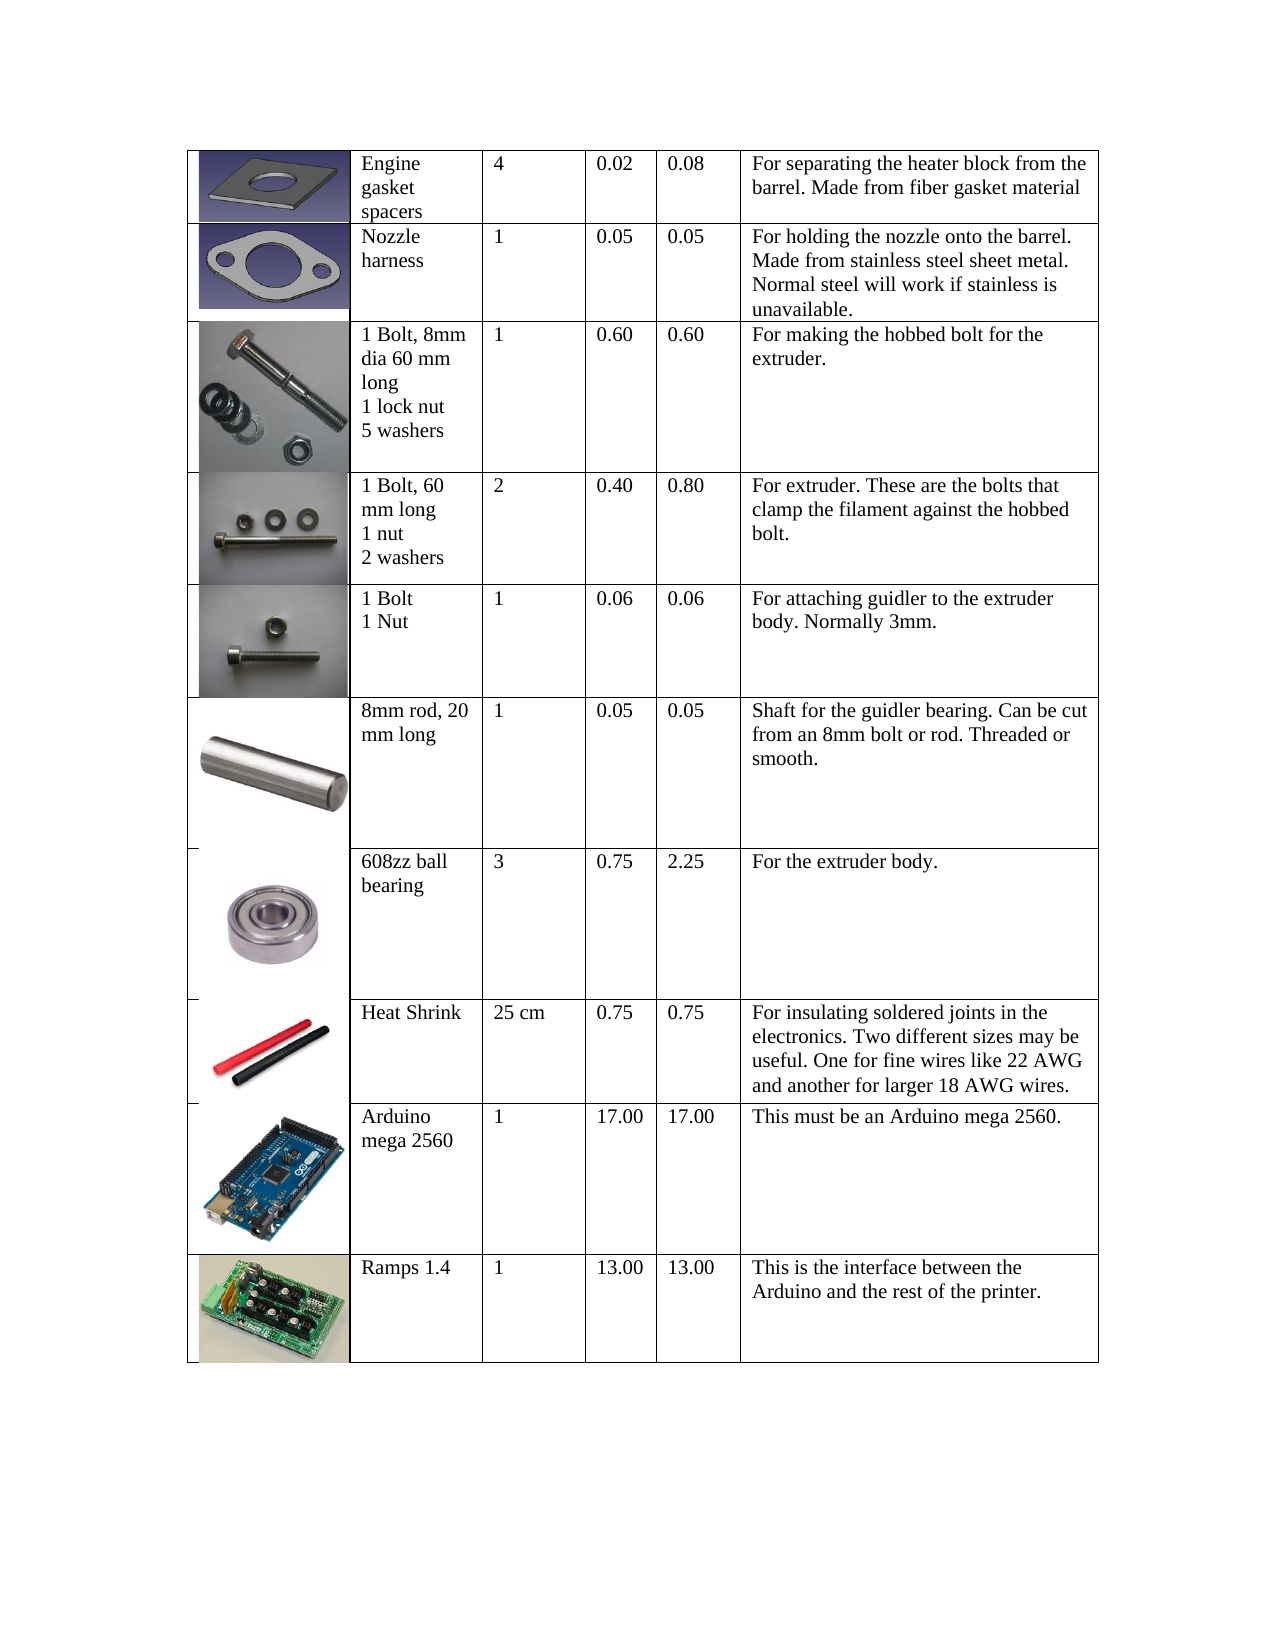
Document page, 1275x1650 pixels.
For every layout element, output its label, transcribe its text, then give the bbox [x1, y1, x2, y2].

table_cell 1 [483, 224, 585, 321]
table_cell For insulating soldered joints in the electronics. Two different sizes may be useful. One for fine wires like 22 AWG and another for larger 18 AWG wires. [741, 1000, 1098, 1103]
table_cell 0.08 [657, 151, 740, 223]
table_cell Ramps 1.4 [351, 1255, 482, 1362]
table_cell For separating the heater block from the barrel. Made from fiber gasket material [741, 151, 1098, 223]
table_cell 0.06 [657, 585, 740, 697]
table_cell 3 [483, 849, 585, 999]
picture [198, 1255, 349, 1363]
table_cell 0.80 [657, 473, 740, 584]
table_cell [188, 698, 198, 848]
table_cell 1 Bolt 1 Nut [351, 585, 482, 697]
table_cell For attaching guidler to the extruder body. Normally 3mm. [741, 585, 1098, 697]
table_cell For extruder. These are the bolts that clamp the filament against the hobbed bolt. [741, 473, 1098, 584]
table_cell 0.40 [586, 473, 656, 584]
table_cell For the extruder body. [741, 849, 1098, 999]
table_cell [188, 151, 349, 223]
table_cell 1 Bolt, 60 mm long 1 nut 2 washers [351, 473, 482, 584]
table_cell For holding the nozzle onto the barrel. Made from stainless steel sheet metal. Normal steel will work if stainless is unavailable. [741, 224, 1098, 321]
table_cell [188, 1000, 198, 1103]
table_cell 0.60 [586, 322, 656, 472]
table_cell [188, 585, 198, 697]
table_cell 0.05 [586, 698, 656, 848]
picture [198, 151, 350, 222]
table_cell For making the hobbed bolt for the extruder. [741, 322, 1098, 472]
table_cell 1 [483, 698, 585, 848]
table_cell Shaft for the guidler bearing. Can be cut from an 8mm bolt or rod. Threaded or smooth. [741, 698, 1098, 848]
table_cell 4 [483, 151, 585, 223]
table_cell 0.05 [586, 224, 656, 321]
table_cell [188, 322, 198, 472]
table_cell 17.00 [586, 1104, 656, 1254]
table_cell 1 [483, 585, 585, 697]
table_cell [188, 1255, 198, 1362]
table_cell 0.60 [657, 322, 740, 472]
table_cell 17.00 [657, 1104, 740, 1254]
picture [198, 224, 350, 309]
table_cell 25 cm [483, 1000, 585, 1103]
table_cell [188, 1104, 198, 1254]
table_cell 8mm rod, 20 mm long [351, 698, 482, 848]
table_cell Nozzle harness [351, 224, 482, 321]
table_cell Heat Shrink [351, 1000, 482, 1103]
table_cell 0.75 [586, 849, 656, 999]
table_cell 0.75 [586, 1000, 656, 1103]
table_cell [188, 473, 198, 584]
table_cell 0.06 [586, 585, 656, 697]
picture [198, 321, 349, 1254]
table_cell [188, 224, 349, 321]
table_cell 0.05 [657, 224, 740, 321]
table_cell This is the interface between the Arduino and the rest of the printer. [741, 1255, 1098, 1362]
table_cell Engine gasket spacers [351, 151, 482, 223]
table_cell 2.25 [657, 849, 740, 999]
table_cell This must be an Arduino mega 2560. [741, 1104, 1098, 1254]
table_cell 0.75 [657, 1000, 740, 1103]
table_cell 1 [483, 322, 585, 472]
table_cell 0.05 [657, 698, 740, 848]
table_cell 1 Bolt, 8mm dia 60 mm long 1 lock nut 5 washers [351, 322, 482, 472]
table_cell 0.02 [586, 151, 656, 223]
table_cell [188, 849, 198, 999]
table_cell 1 [483, 1255, 585, 1362]
table_cell 2 [483, 473, 585, 584]
table_cell 13.00 [657, 1255, 740, 1362]
table_cell Arduino mega 2560 [351, 1104, 482, 1254]
table_cell 608zz ball bearing [351, 849, 482, 999]
table_cell 13.00 [586, 1255, 656, 1362]
table_cell 1 [483, 1104, 585, 1254]
